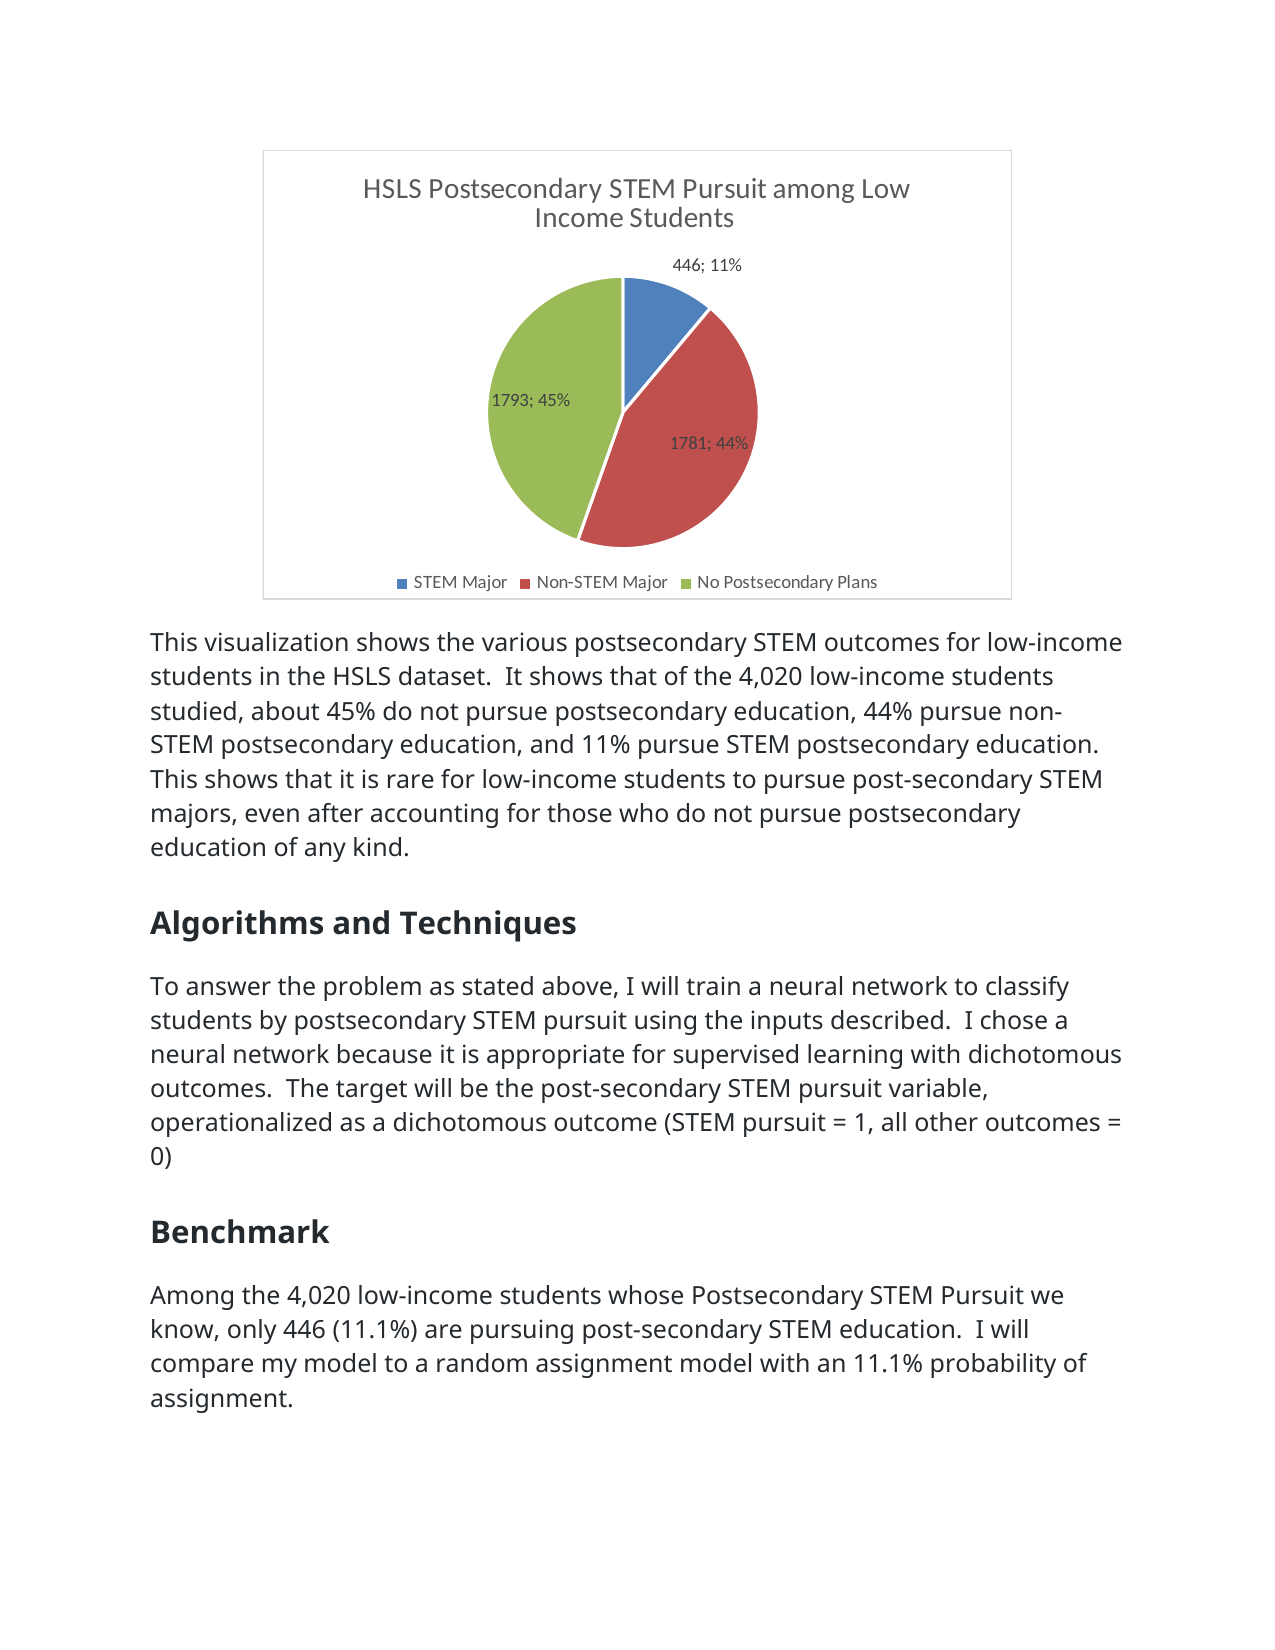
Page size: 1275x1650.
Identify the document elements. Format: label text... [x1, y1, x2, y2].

text Among the 4,020 low-income students whose Postsecondary STEM Pursuit we know, only 446 (11.1%) are pursuing post-secondary STEM education. I will compare my model to a random assignment model with an 11.1% probability of assignment. [150, 1278, 1125, 1414]
text To answer the problem as stated above, I will train a neural network to classify students by postsecondary STEM pursuit using the inputs described. I chose a neural network because it is appropriate for supervised learning with dichotomous outcomes. The target will be the post-secondary STEM pursuit variable, operationalized as a dichotomous outcome (STEM pursuit = 1, all other outcomes = 0) [150, 968, 1125, 1173]
text This visualization shows the various postsecondary STEM outcomes for low-income students in the HSLS dataset. It shows that of the 4,020 low-income students studied, about 45% do not pursue postsecondary education, 44% pursue non-STEM postsecondary education, and 11% pursue STEM postsecondary education. This shows that it is rare for low-income students to pursue post-secondary STEM majors, even after accounting for those who do not pursue postsecondary education of any kind. [150, 625, 1125, 863]
subtitle Benchmark [150, 1210, 1125, 1253]
subtitle Algorithms and Techniques [150, 901, 1125, 943]
